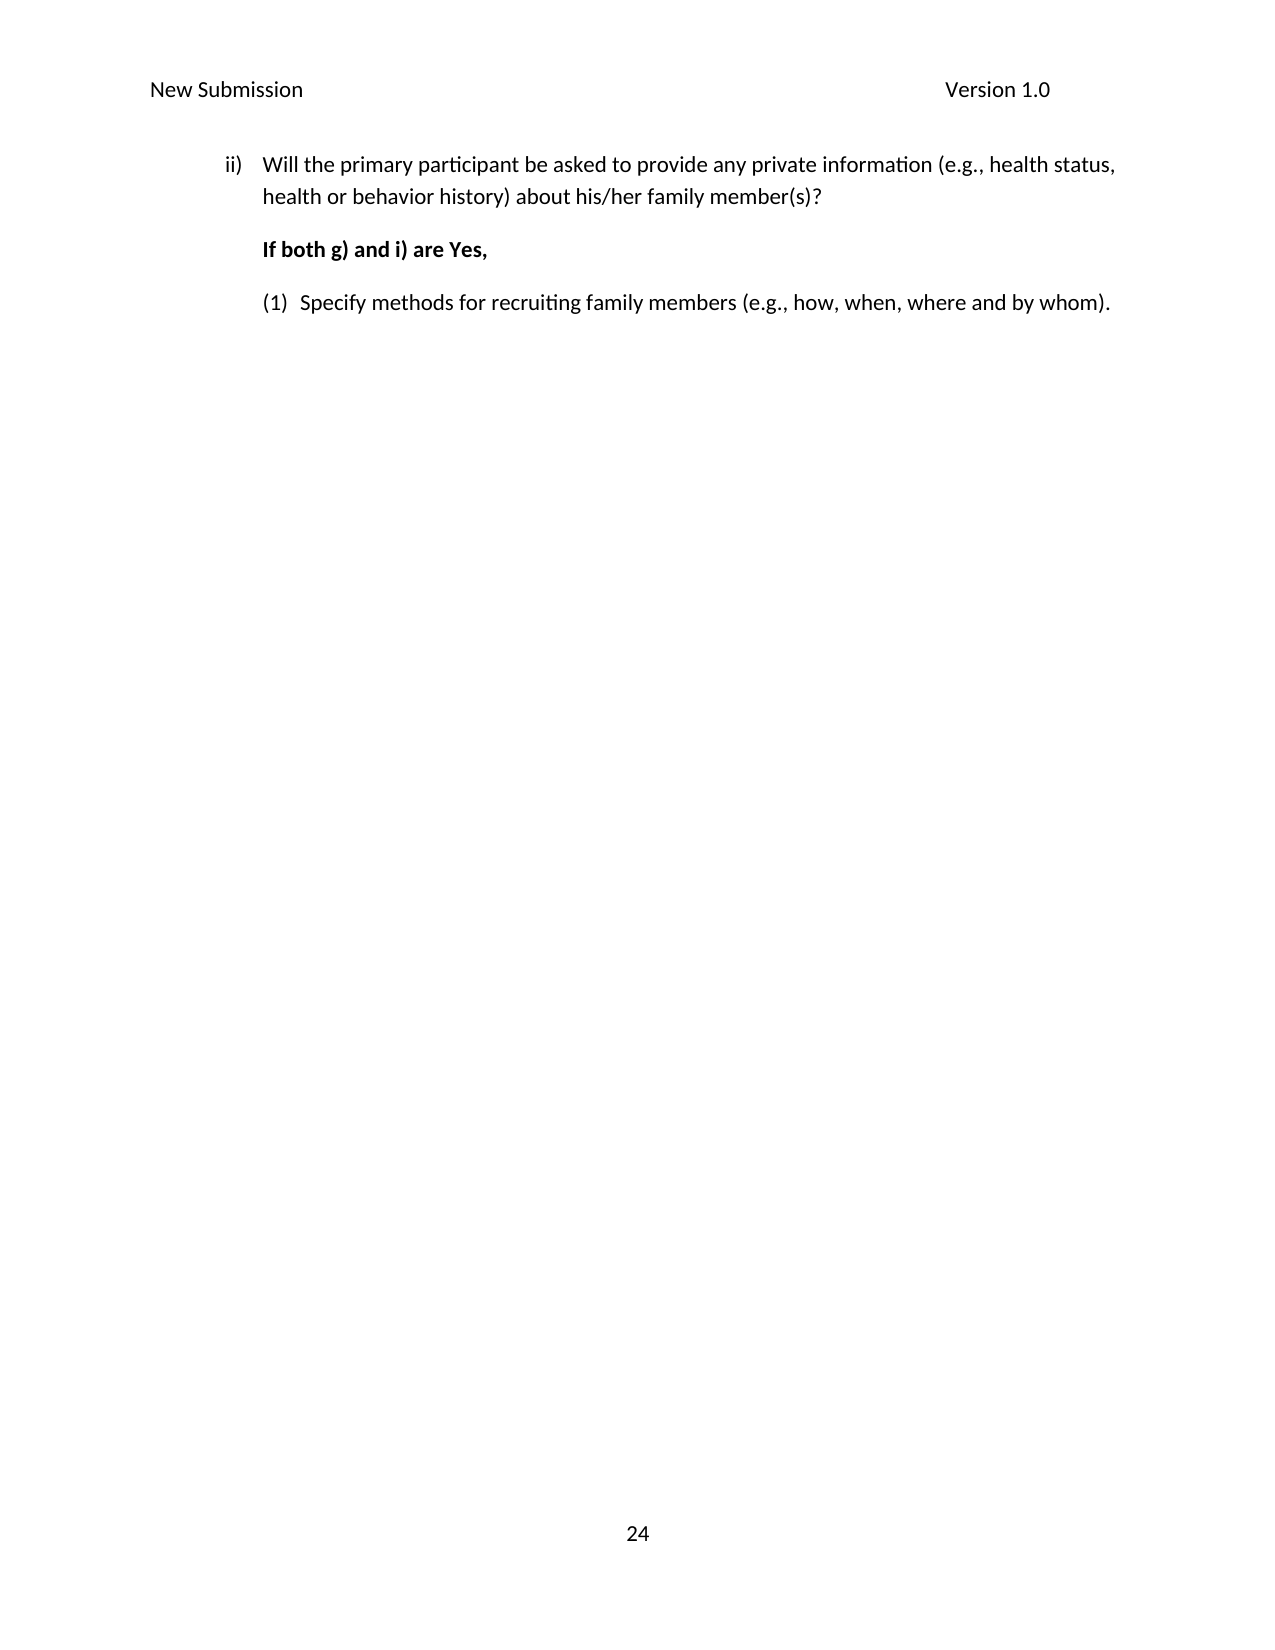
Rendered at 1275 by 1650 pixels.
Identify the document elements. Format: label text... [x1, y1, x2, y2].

list Specify methods for recruiting family members (e.g., how, when, where and by whom). [262, 288, 1125, 316]
list Will the primary participant be asked to provide any private information (e.g., health status, health or behavior history) about his/her family member(s)? [225, 150, 1125, 210]
text If both g) and i) are Yes, [262, 235, 1125, 263]
